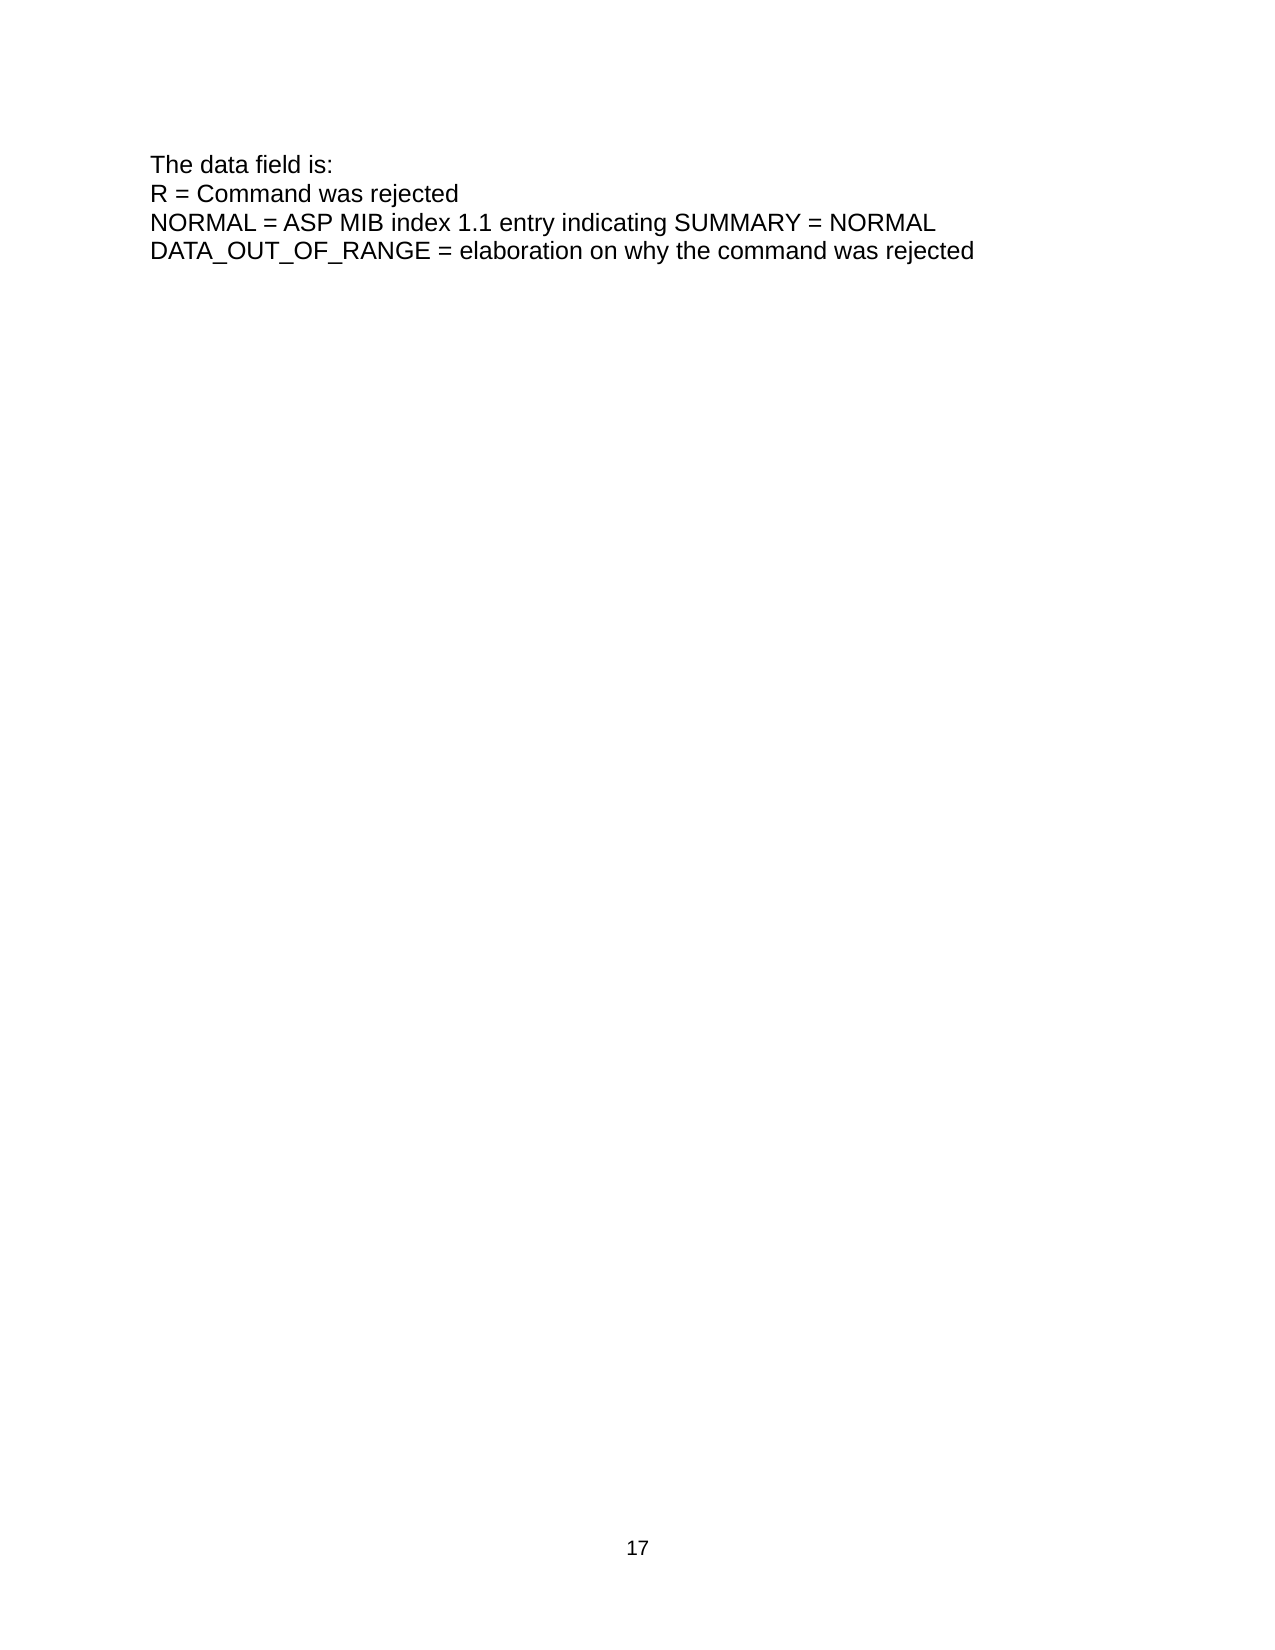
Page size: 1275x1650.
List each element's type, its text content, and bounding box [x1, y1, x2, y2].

text R = Command was rejected [150, 179, 1125, 207]
text NORMAL = ASP MIB index 1.1 entry indicating SUMMARY = NORMAL [150, 207, 1125, 236]
text The data field is: [150, 150, 1125, 179]
text DATA_OUT_OF_RANGE = elaboration on why the command was rejected [150, 236, 1125, 265]
